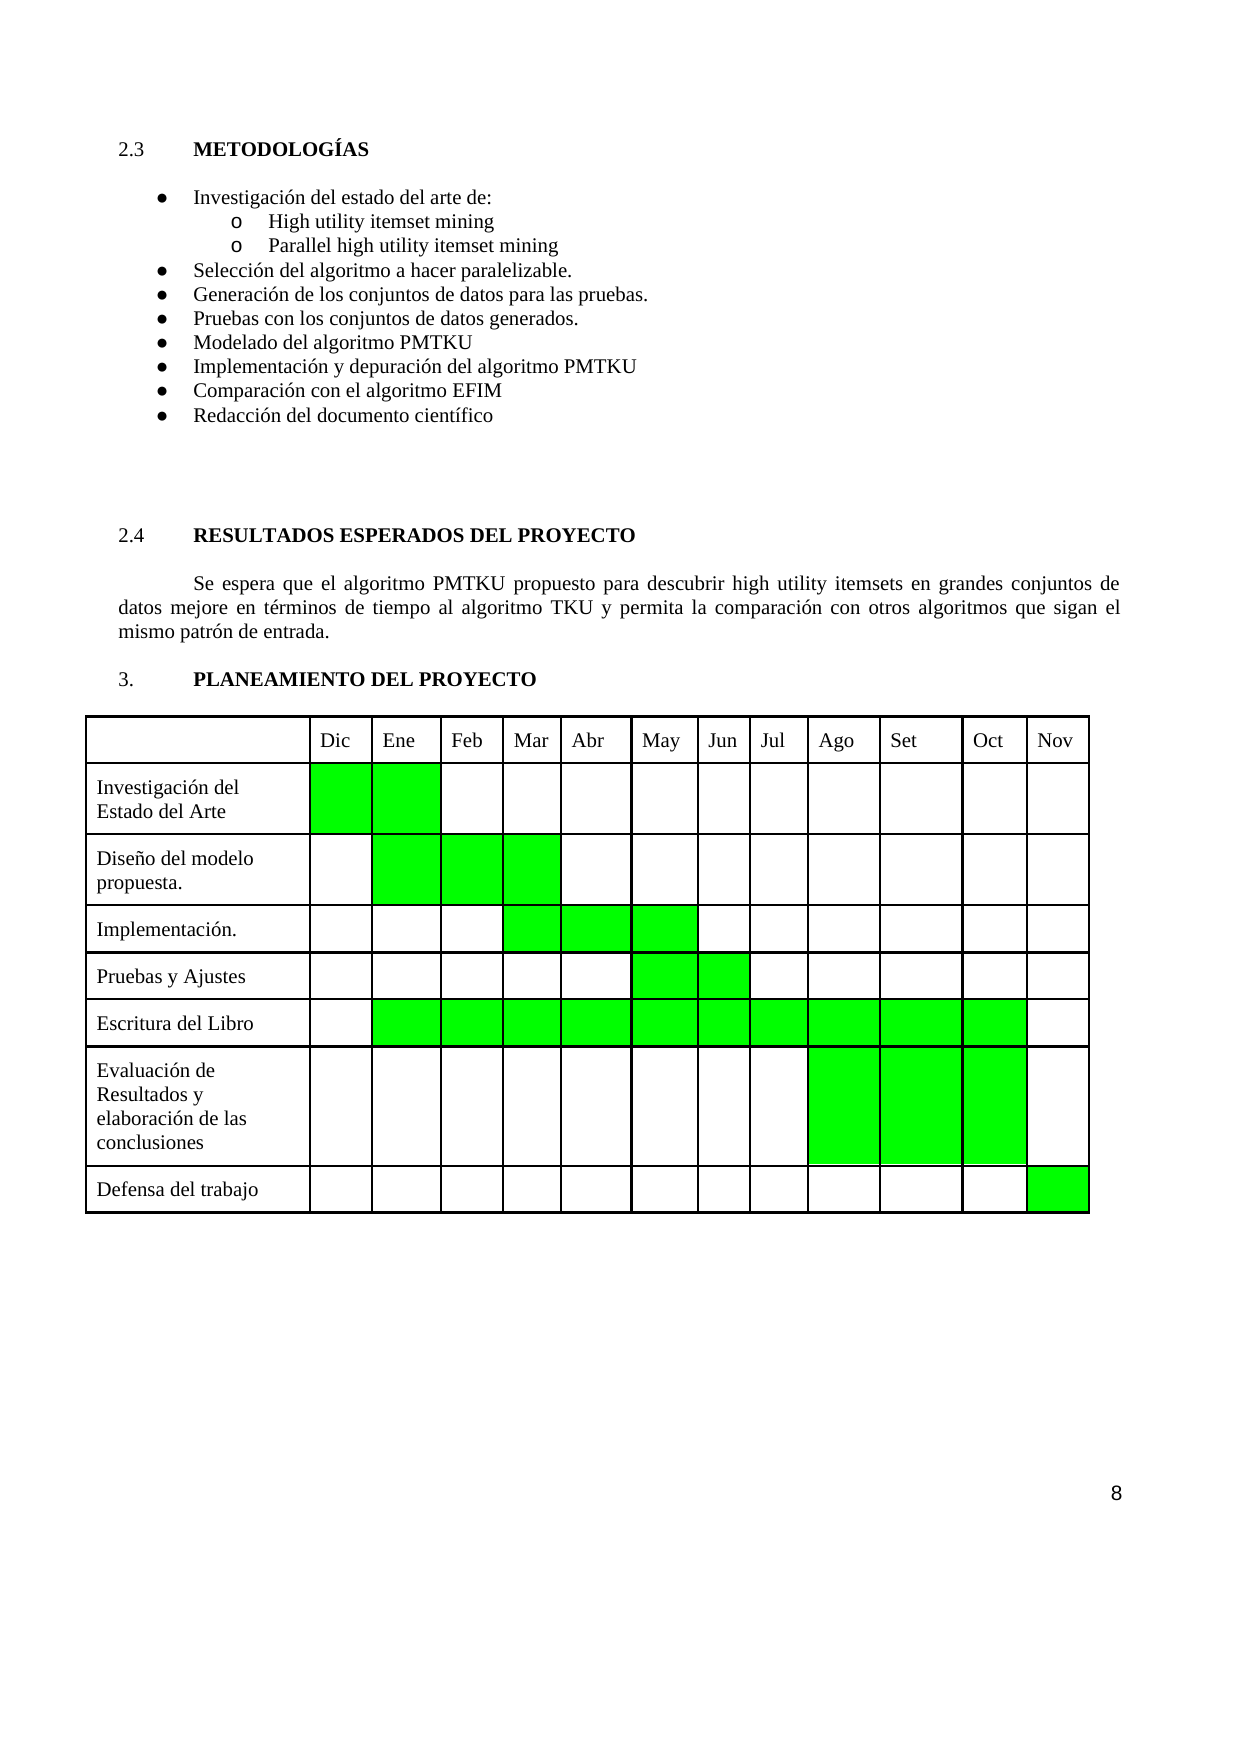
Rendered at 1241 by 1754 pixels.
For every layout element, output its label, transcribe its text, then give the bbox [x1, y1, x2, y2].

list METODOLOGÍAS [118, 137, 1122, 161]
table_cell [504, 764, 560, 833]
table_cell [373, 1000, 440, 1045]
table_cell [751, 1000, 807, 1045]
list RESULTADOS ESPERADOS DEL PROYECTO [118, 523, 1122, 547]
table_header Mar [504, 718, 560, 762]
table_cell [1028, 835, 1088, 904]
table_header Jul [751, 718, 807, 762]
table_cell [751, 764, 807, 833]
table_cell [964, 1167, 1026, 1211]
table_cell [809, 1167, 879, 1211]
table_cell [809, 954, 879, 998]
table_cell [633, 764, 697, 833]
table_cell [562, 1167, 630, 1211]
table_cell [699, 1167, 749, 1211]
table_cell [504, 835, 560, 904]
table_cell [311, 764, 371, 833]
table_cell [881, 1048, 961, 1164]
table_header Ene [373, 718, 440, 762]
table_cell [633, 906, 697, 951]
table_cell [881, 1167, 961, 1211]
table_cell Pruebas y Ajustes [87, 954, 309, 998]
table_header May [633, 718, 697, 762]
table_cell [562, 906, 630, 951]
table_cell [881, 1000, 961, 1045]
table_cell [809, 764, 879, 833]
table_cell [1028, 906, 1088, 951]
table_header Ago [809, 718, 879, 762]
table_cell [562, 835, 630, 904]
table_cell [809, 906, 879, 951]
list Selección del algoritmo a hacer paralelizable. [156, 257, 1122, 282]
text Se espera que el algoritmo PMTKU propuesto para descubrir high utility itemsets en grandes conjuntos de datos mejore en términos de tiempo al algoritmo TKU y permita la comparación con otros algoritmos que sigan el mismo patrón de entrada. [118, 571, 1122, 643]
list Comparación con el algoritmo EFIM [156, 378, 1122, 402]
table_cell [311, 906, 371, 951]
table_cell [699, 906, 749, 951]
table_header Oct [964, 718, 1026, 762]
table_cell [964, 954, 1026, 998]
table_header Set [881, 718, 961, 762]
list Implementación y depuración del algoritmo PMTKU [156, 354, 1122, 378]
list Generación de los conjuntos de datos para las pruebas. [156, 282, 1122, 306]
table_cell [751, 1167, 807, 1211]
table_cell [633, 1048, 697, 1164]
table_cell [881, 906, 961, 951]
table_cell [964, 1000, 1026, 1045]
table_cell [1028, 764, 1088, 833]
table_cell [562, 1000, 630, 1045]
table_header Feb [442, 718, 502, 762]
table_cell [1028, 1048, 1088, 1164]
table_cell [964, 764, 1026, 833]
table_cell Escritura del Libro [87, 1000, 309, 1045]
table_cell [311, 954, 371, 998]
table_cell Defensa del trabajo [87, 1167, 309, 1211]
table_cell [442, 1048, 502, 1164]
table_cell [562, 764, 630, 833]
table_cell [504, 1048, 560, 1164]
table_cell [504, 1167, 560, 1211]
table_cell [1028, 1000, 1088, 1045]
table_cell [881, 835, 961, 904]
table_cell [751, 906, 807, 951]
table_cell [311, 1048, 371, 1164]
list Redacción del documento científico [156, 402, 1122, 427]
list Investigación del estado del arte de: [156, 185, 1122, 209]
table_cell [373, 1048, 440, 1164]
table_cell [373, 1167, 440, 1211]
table_cell Evaluación de Resultados y elaboración de las conclusiones [87, 1048, 309, 1164]
table_cell [311, 1000, 371, 1045]
table_cell [964, 1048, 1026, 1164]
table_cell [442, 764, 502, 833]
table_cell Investigación del Estado del Arte [87, 764, 309, 833]
table_cell [964, 835, 1026, 904]
table_header Jun [699, 718, 749, 762]
table_cell [504, 1000, 560, 1045]
table_cell [442, 835, 502, 904]
table_header [87, 718, 309, 762]
table_cell [633, 954, 697, 998]
table_cell [373, 906, 440, 951]
table_cell [442, 906, 502, 951]
table_cell [633, 835, 697, 904]
table_cell [809, 835, 879, 904]
table_cell [562, 954, 630, 998]
list High utility itemset mining [231, 209, 1122, 233]
table_cell [1028, 1167, 1088, 1211]
list Parallel high utility itemset mining [231, 233, 1122, 257]
table_cell [881, 764, 961, 833]
table_cell [562, 1048, 630, 1164]
table_cell [964, 906, 1026, 951]
table_cell [442, 1000, 502, 1045]
table_cell [809, 1048, 879, 1164]
table_cell [699, 764, 749, 833]
table_cell [633, 1167, 697, 1211]
table_cell [881, 954, 961, 998]
table_header Abr [562, 718, 630, 762]
table_cell [1028, 954, 1088, 998]
table_cell [809, 1000, 879, 1045]
table_cell [373, 954, 440, 998]
table_cell [699, 954, 749, 998]
table_cell [504, 906, 560, 951]
list Modelado del algoritmo PMTKU [156, 330, 1122, 354]
table_cell [311, 1167, 371, 1211]
table_cell [751, 1048, 807, 1164]
table_header Nov [1028, 718, 1088, 762]
table_cell [311, 835, 371, 904]
list Pruebas con los conjuntos de datos generados. [156, 306, 1122, 330]
table_cell [699, 835, 749, 904]
table_cell [373, 835, 440, 904]
table_cell [442, 954, 502, 998]
table_cell [633, 1000, 697, 1045]
table_cell [751, 954, 807, 998]
table_header Dic [311, 718, 371, 762]
list PLANEAMIENTO DEL PROYECTO [118, 667, 1122, 691]
table_cell [442, 1167, 502, 1211]
table_cell [751, 835, 807, 904]
table_cell [373, 764, 440, 833]
table_cell [699, 1048, 749, 1164]
table_cell Diseño del modelo propuesta. [87, 835, 309, 904]
table_cell Implementación. [87, 906, 309, 951]
table_cell [504, 954, 560, 998]
table_cell [699, 1000, 749, 1045]
